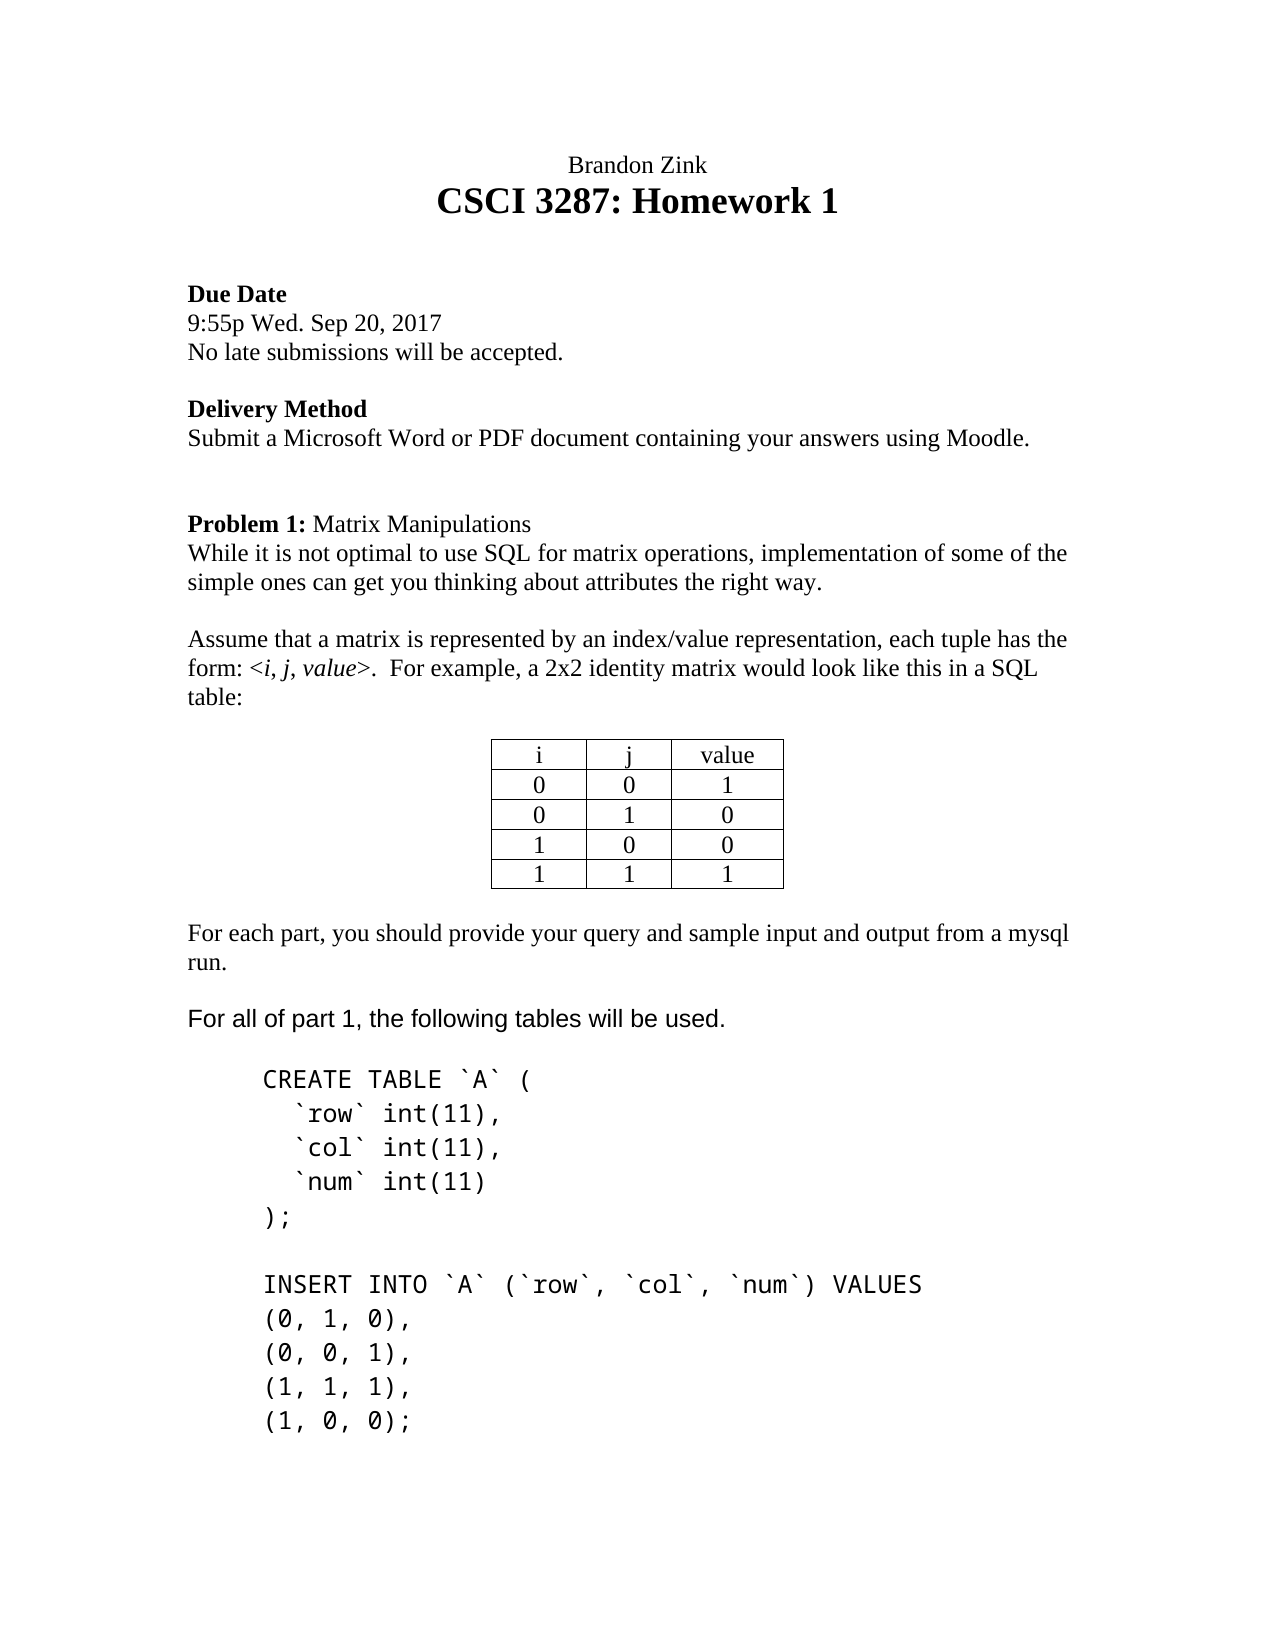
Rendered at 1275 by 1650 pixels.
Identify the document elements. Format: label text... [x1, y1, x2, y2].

table_cell 0 [492, 770, 586, 799]
text While it is not optimal to use SQL for matrix operations, implementation of some of the simple ones can get you thinking about attributes the right way. [187, 538, 1087, 596]
text INSERT INTO `A` (`row`, `col`, `num`) VALUES [262, 1266, 1087, 1300]
text Problem 1: Matrix Manipulations [187, 509, 1087, 538]
table_cell 0 [587, 770, 671, 799]
table_header i [492, 740, 586, 769]
table_cell 1 [672, 770, 783, 799]
table_cell 0 [587, 830, 671, 858]
text No late submissions will be accepted. [187, 337, 1087, 366]
subtitle CSCI 3287: Homework 1 [187, 179, 1087, 222]
text (1, 1, 1), [262, 1368, 1087, 1402]
table_cell 1 [492, 860, 586, 888]
table_header value [672, 740, 783, 769]
text For each part, you should provide your query and sample input and output from a mysql run. [187, 918, 1087, 976]
text (0, 1, 0), [262, 1300, 1087, 1334]
table_cell 0 [672, 800, 783, 829]
text Assume that a matrix is represented by an index/value representation, each tuple has the form: <i, j, value>. For example, a 2x2 identity matrix would look like this in a SQL table: [187, 624, 1087, 711]
table_cell 1 [672, 860, 783, 888]
subtitle Brandon Zink [187, 150, 1087, 179]
text Submit a Microsoft Word or PDF document containing your answers using Moodle. [187, 423, 1087, 452]
table_cell 1 [492, 830, 586, 858]
text CREATE TABLE `A` ( [262, 1062, 1087, 1096]
text `num` int(11) [262, 1164, 1087, 1198]
text `row` int(11), [262, 1096, 1087, 1130]
text Delivery Method [187, 394, 1087, 423]
text For all of part 1, the following tables will be used. [187, 1004, 1087, 1033]
table_cell 1 [587, 860, 671, 888]
text (1, 0, 0); [262, 1402, 1087, 1437]
text ); [262, 1198, 1087, 1232]
text Due Date [187, 279, 1087, 308]
table_cell 0 [672, 830, 783, 858]
table_header j [587, 740, 671, 769]
text (0, 0, 1), [262, 1334, 1087, 1368]
text `col` int(11), [262, 1130, 1087, 1164]
table_cell 0 [492, 800, 586, 829]
text 9:55p Wed. Sep 20, 2017 [187, 308, 1087, 337]
table_cell 1 [587, 800, 671, 829]
